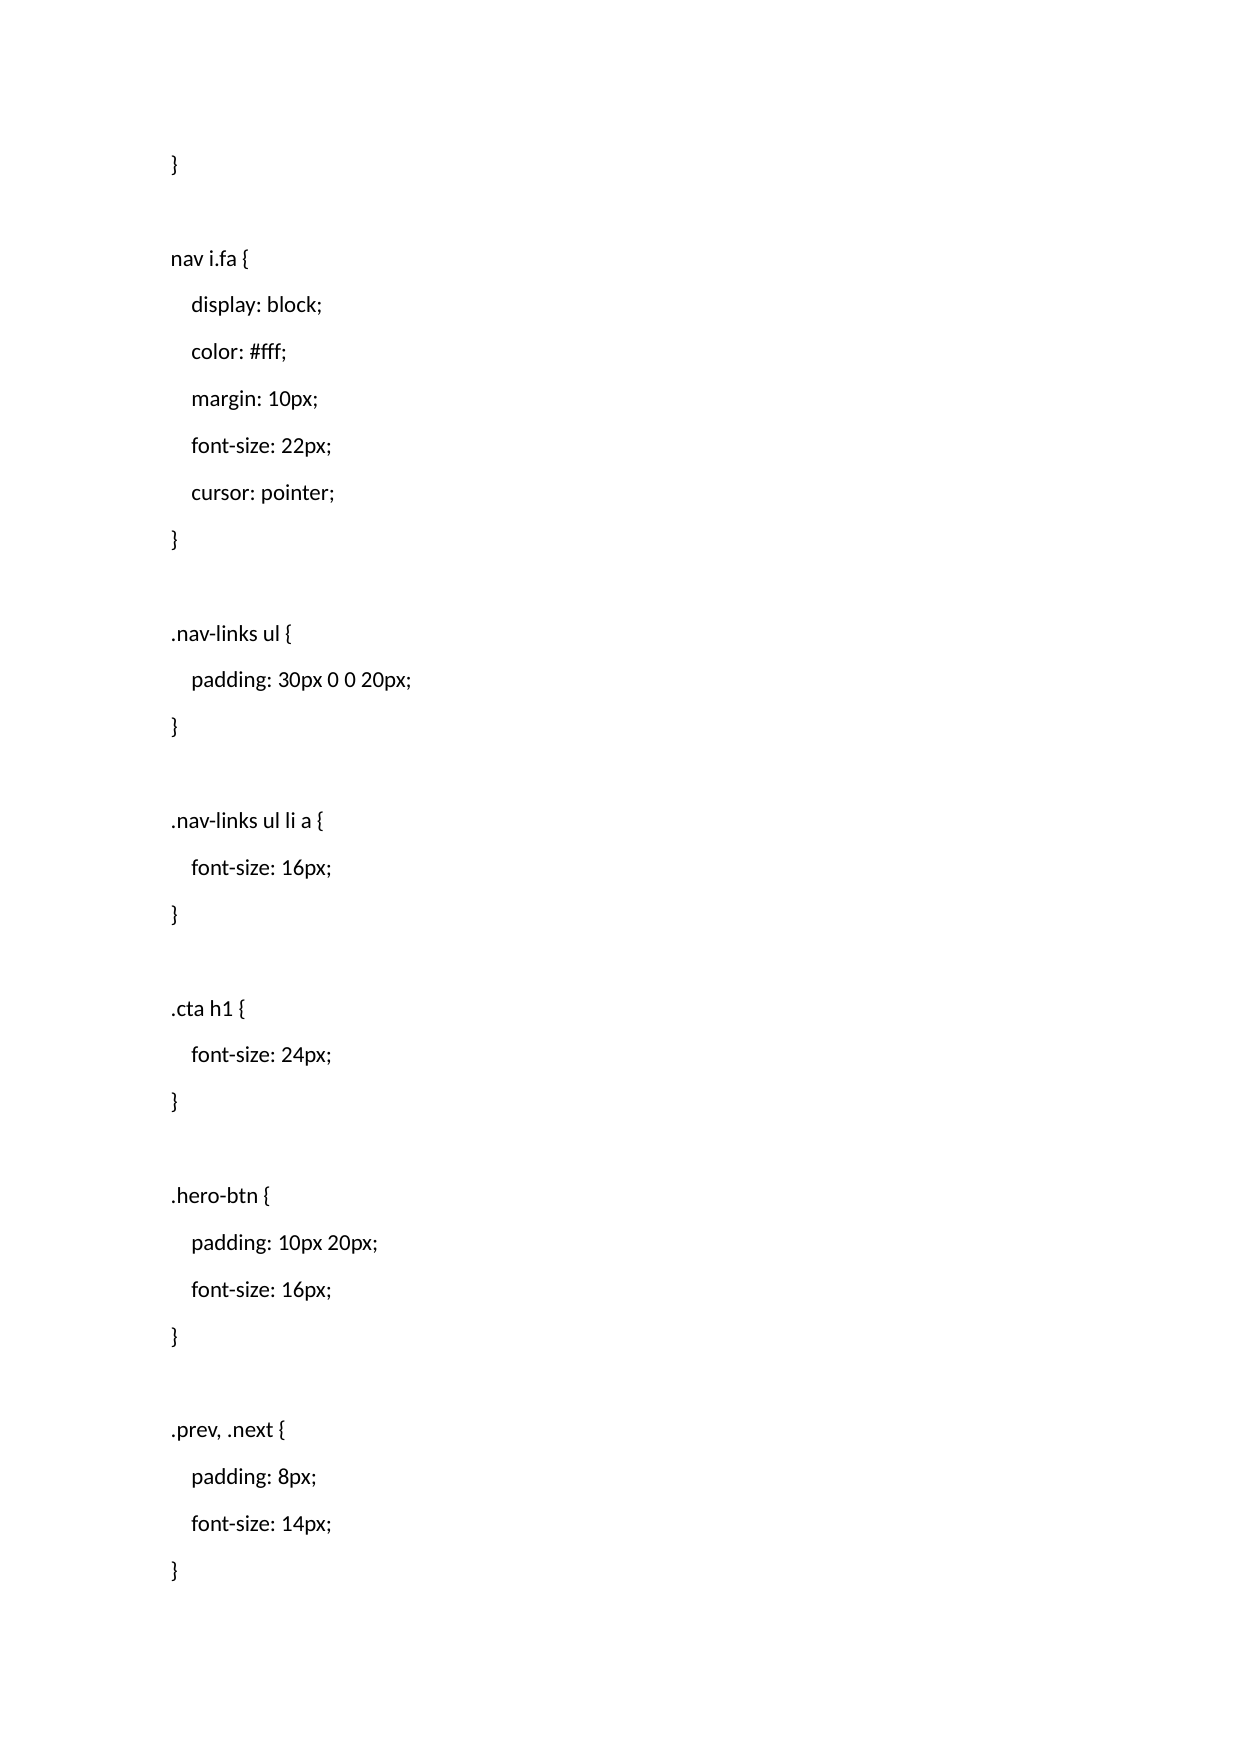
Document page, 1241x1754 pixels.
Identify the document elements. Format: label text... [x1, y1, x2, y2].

text } [150, 1322, 1090, 1350]
text margin: 10px; [150, 384, 1090, 412]
text font-size: 14px; [150, 1509, 1090, 1537]
text } [150, 1556, 1090, 1584]
text nav i.fa { [150, 244, 1090, 272]
text } [150, 525, 1090, 553]
text font-size: 22px; [150, 431, 1090, 459]
text .nav-links ul li a { [150, 806, 1090, 834]
text display: block; [150, 291, 1090, 319]
text font-size: 24px; [150, 1041, 1090, 1069]
text .hero-btn { [150, 1181, 1090, 1209]
text padding: 8px; [150, 1462, 1090, 1491]
text font-size: 16px; [150, 853, 1090, 881]
text cursor: pointer; [150, 478, 1090, 506]
text .prev, .next { [150, 1416, 1090, 1444]
text } [150, 712, 1090, 741]
text color: #fff; [150, 337, 1090, 366]
text } [150, 1087, 1090, 1116]
text font-size: 16px; [150, 1275, 1090, 1303]
text .cta h1 { [150, 994, 1090, 1022]
text .nav-links ul { [150, 619, 1090, 647]
text padding: 30px 0 0 20px; [150, 666, 1090, 694]
text padding: 10px 20px; [150, 1228, 1090, 1256]
text } [150, 900, 1090, 928]
text } [150, 150, 1090, 178]
